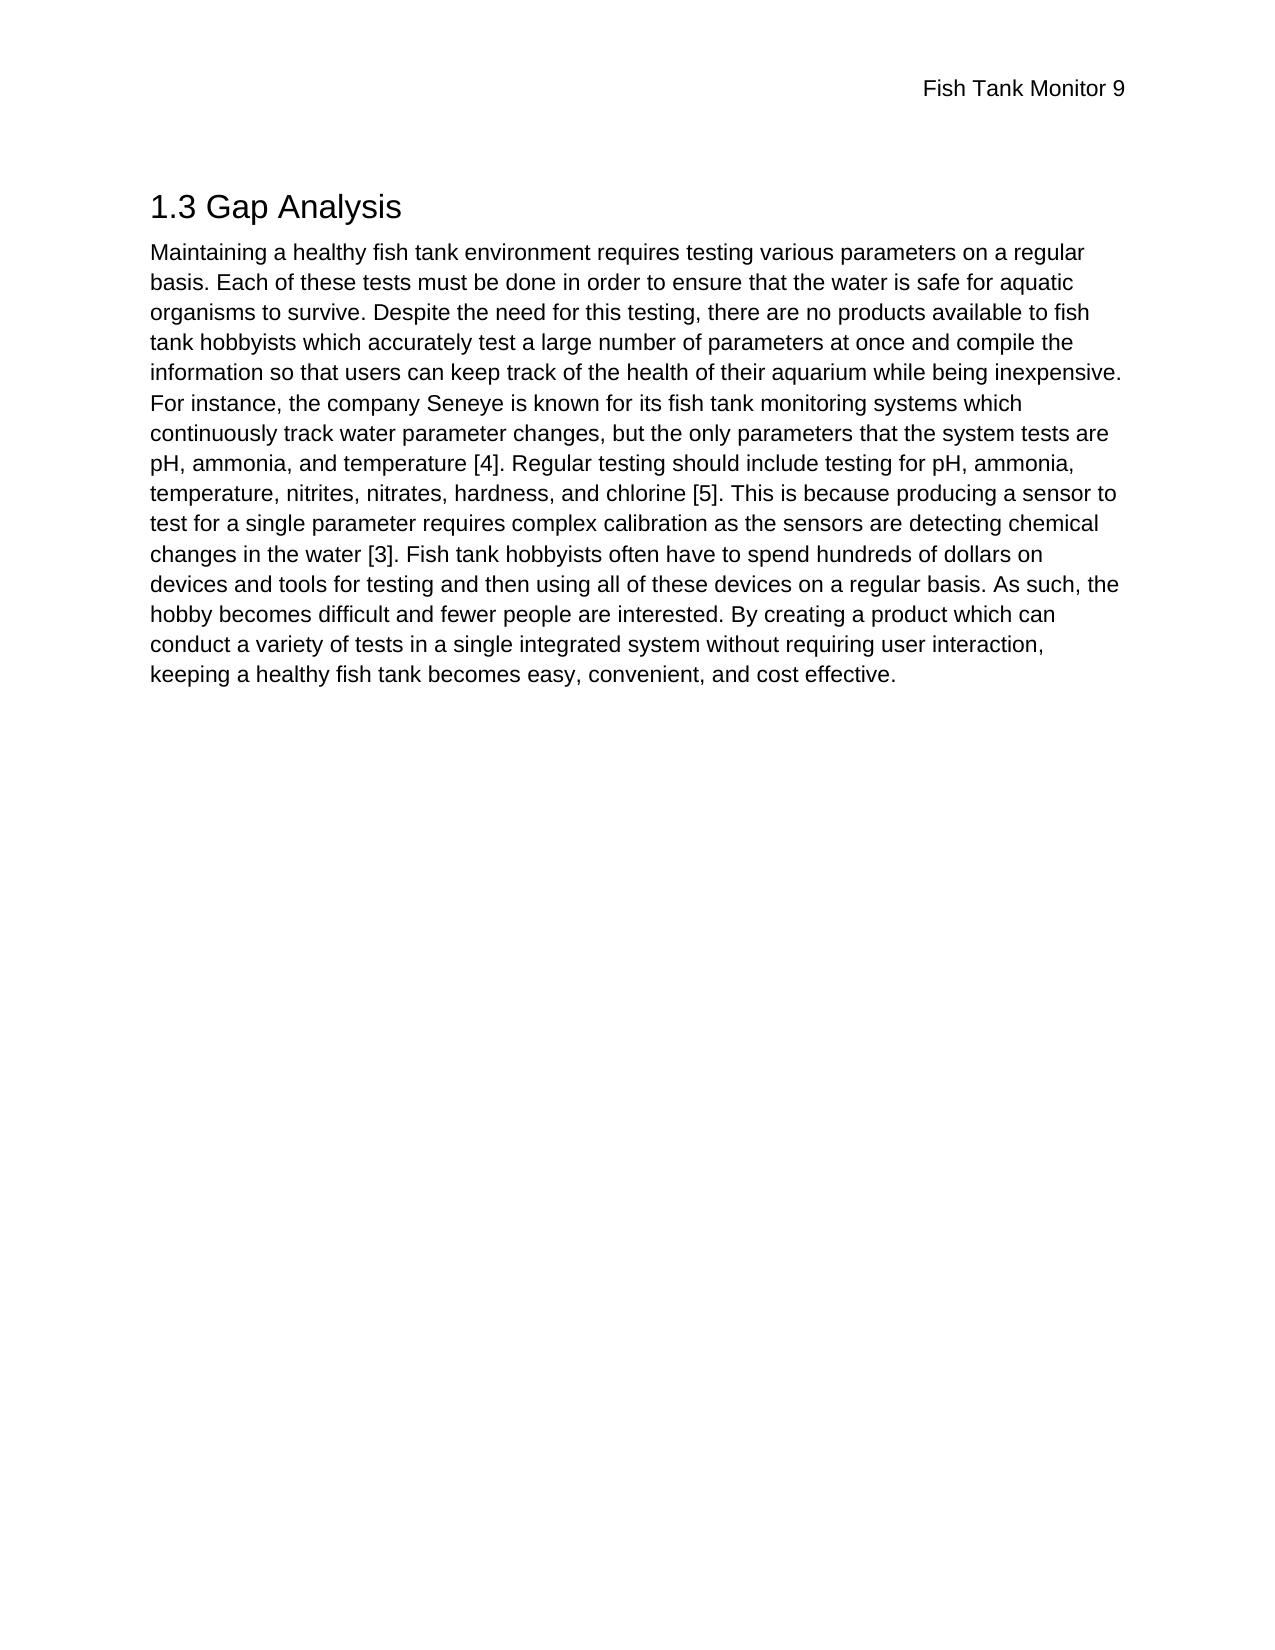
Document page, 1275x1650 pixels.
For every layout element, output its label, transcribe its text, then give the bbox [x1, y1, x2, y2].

subtitle 1.3 Gap Analysis [150, 187, 1125, 226]
text Maintaining a healthy fish tank environment requires testing various parameters on a regular basis. Each of these tests must be done in order to ensure that the water is safe for aquatic organisms to survive. Despite the need for this testing, there are no products available to fish tank hobbyists which accurately test a large number of parameters at once and compile the information so that users can keep track of the health of their aquarium while being inexpensive. For instance, the company Seneye is known for its fish tank monitoring systems which continuously track water parameter changes, but the only parameters that the system tests are pH, ammonia, and temperature [4]. Regular testing should include testing for pH, ammonia, temperature, nitrites, nitrates, hardness, and chlorine [5]. This is because producing a sensor to test for a single parameter requires complex calibration as the sensors are detecting chemical changes in the water [3]. Fish tank hobbyists often have to spend hundreds of dollars on devices and tools for testing and then using all of these devices on a regular basis. As such, the hobby becomes difficult and fewer people are interested. By creating a product which can conduct a variety of tests in a single integrated system without requiring user interaction, keeping a healthy fish tank becomes easy, convenient, and cost effective. [150, 238, 1125, 688]
